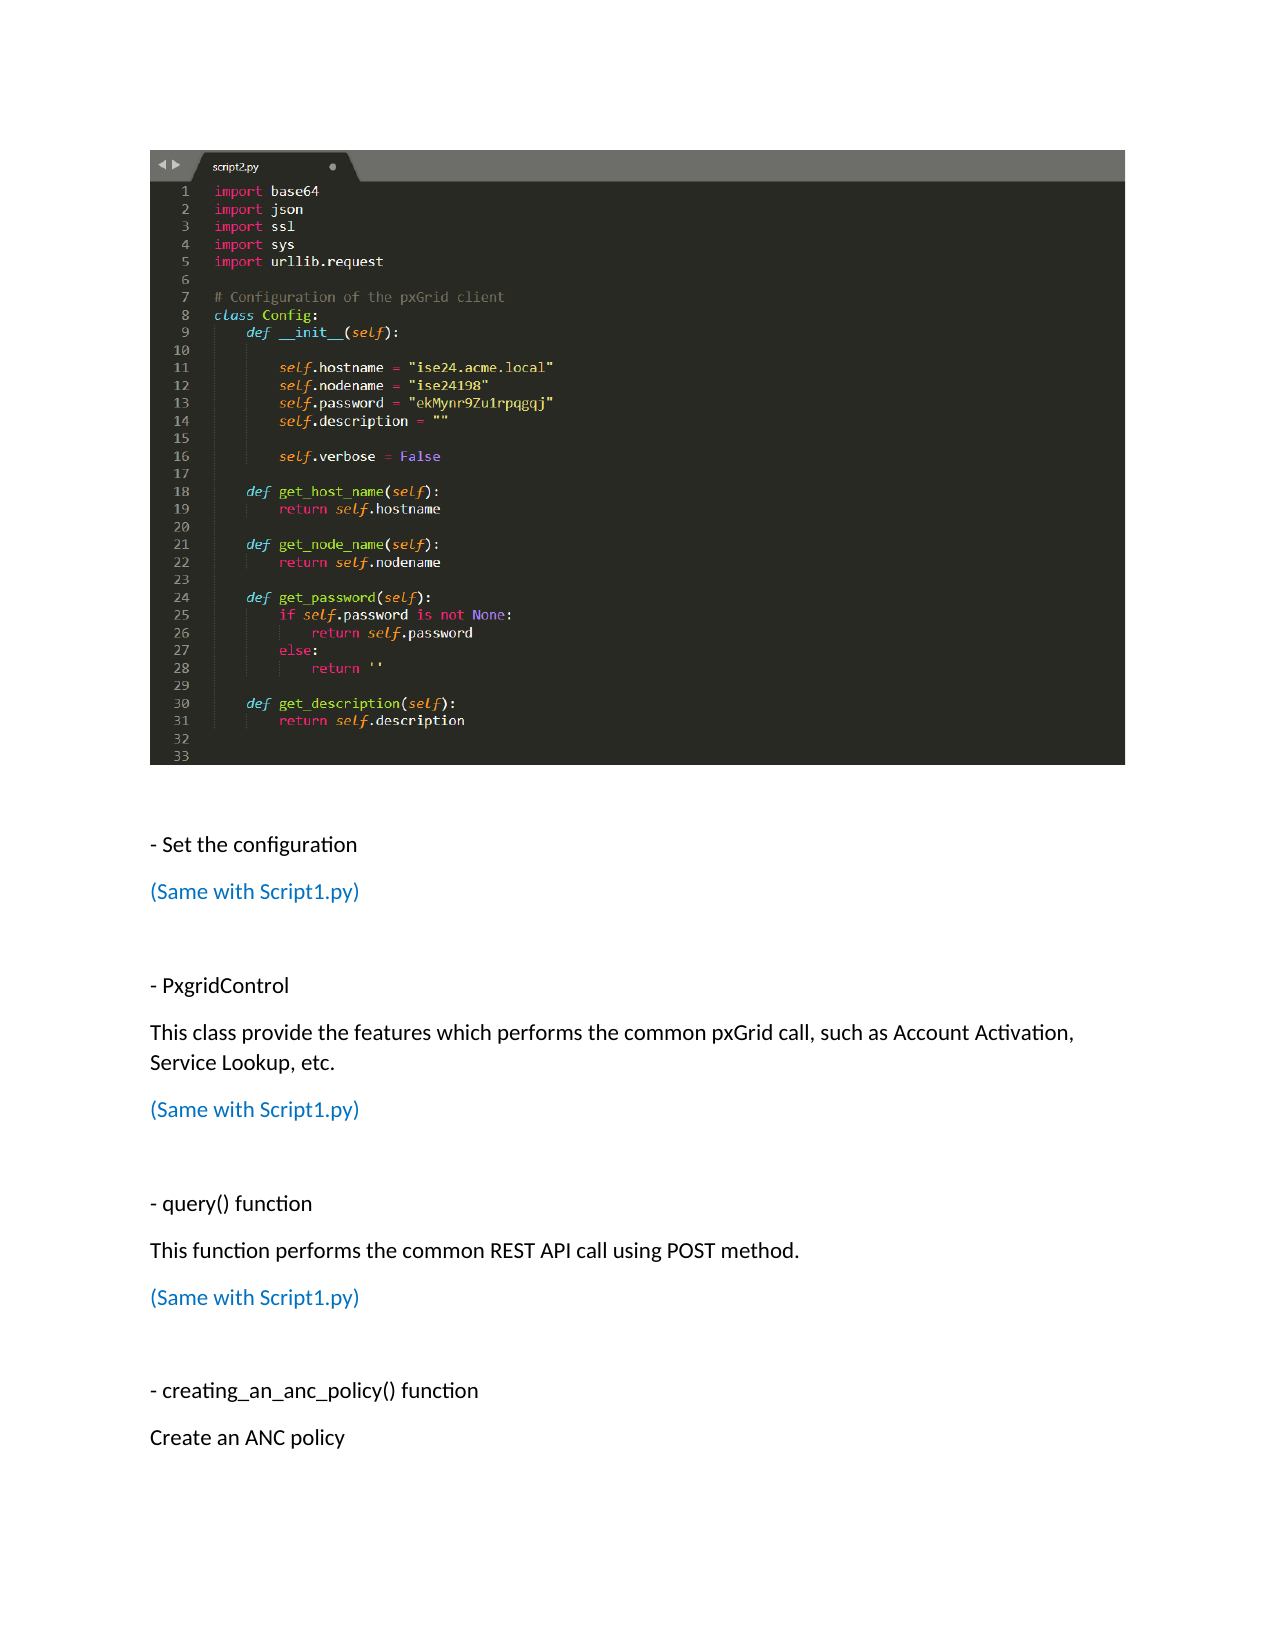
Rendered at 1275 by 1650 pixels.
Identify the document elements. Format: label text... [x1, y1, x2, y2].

text (Same with Script1.py) [150, 1095, 1125, 1123]
text This function performs the common REST API call using POST method. [150, 1236, 1125, 1264]
text - query() function [150, 1189, 1125, 1217]
text - PxgridControl [150, 971, 1125, 999]
text - Set the configuration [150, 831, 1125, 858]
text Create an ANC policy [150, 1423, 1125, 1451]
text (Same with Script1.py) [150, 1283, 1125, 1311]
text (Same with Script1.py) [150, 877, 1125, 905]
picture [150, 150, 1125, 765]
text This class provide the features which performs the common pxGrid call, such as Account Activation, Service Lookup, etc. [150, 1018, 1125, 1076]
text - creating_an_anc_policy() function [150, 1376, 1125, 1404]
